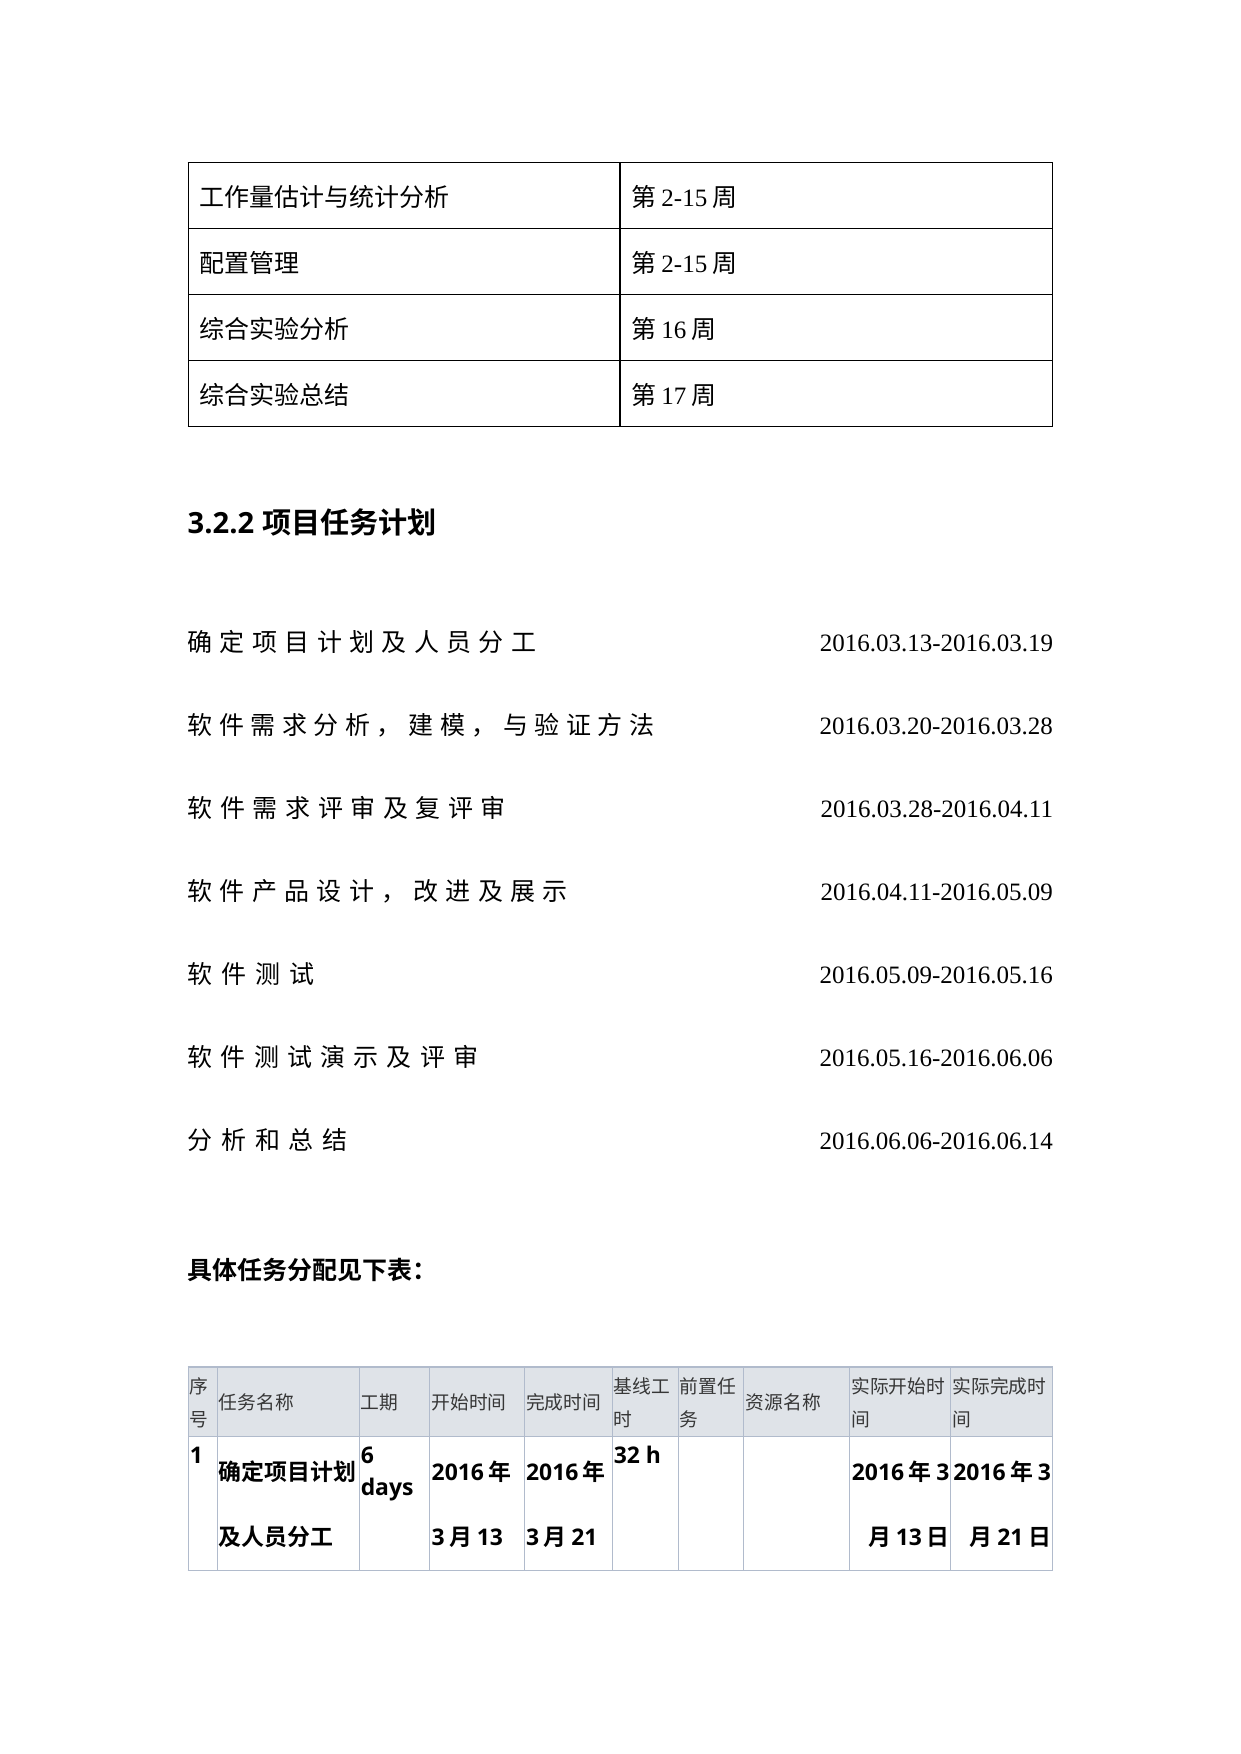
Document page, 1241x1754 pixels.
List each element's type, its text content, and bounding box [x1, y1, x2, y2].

text 具体任务分配见下表： [187, 1236, 1053, 1301]
table_cell 2016年3月13日 [850, 1437, 950, 1570]
table_header 完成时间 [525, 1368, 612, 1436]
text 软件测试 2016.05.09-2016.05.16 [187, 940, 1053, 1005]
table_header 序号 [189, 1368, 217, 1436]
text 确定项目计划及人员分工 2016.03.13-2016.03.19 [187, 608, 1053, 673]
table_cell 综合实验总结 [189, 361, 619, 426]
table_cell [679, 1437, 743, 1570]
table_cell 6 days [360, 1437, 429, 1570]
table_cell 第17周 [621, 361, 1052, 426]
table_cell 第2-15周 [621, 229, 1052, 294]
subtitle 3.2.2 项目任务计划 [187, 489, 1053, 554]
table_cell 2016年3月13日 [430, 1437, 524, 1570]
table_cell 第16周 [621, 295, 1052, 360]
table_cell 1 [189, 1437, 217, 1570]
text 软件测试演示及评审 2016.05.16-2016.06.06 [187, 1023, 1053, 1088]
table_header 前置任务 [679, 1368, 743, 1436]
table_header 基线工时 [613, 1368, 678, 1436]
text 软件需求评审及复评审 2016.03.28-2016.04.11 [187, 774, 1053, 839]
table_header 工期 [360, 1368, 429, 1436]
text 软件需求分析，建模，与验证方法 2016.03.20-2016.03.28 [187, 691, 1053, 756]
table_cell 第2-15周 [621, 163, 1052, 228]
text 分析和总结 2016.06.06-2016.06.14 [187, 1106, 1053, 1171]
table_cell 配置管理 [189, 229, 619, 294]
table_cell 2016年3月21日 [525, 1437, 612, 1570]
text 软件产品设计，改进及展示 2016.04.11-2016.05.09 [187, 857, 1053, 922]
table_cell [744, 1437, 849, 1570]
table_cell 32 h [613, 1437, 678, 1570]
table_header 任务名称 [218, 1368, 359, 1436]
table_cell 确定项目计划及人员分工 [218, 1437, 359, 1570]
table_cell 综合实验分析 [189, 295, 619, 360]
table_header 开始时间 [430, 1368, 524, 1436]
table_header 实际完成时间 [951, 1368, 1052, 1436]
table_header 资源名称 [744, 1368, 849, 1436]
table_header 实际开始时间 [850, 1368, 950, 1436]
table_cell 工作量估计与统计分析 [189, 163, 619, 228]
table_cell 2016年3月21日 [951, 1437, 1052, 1570]
